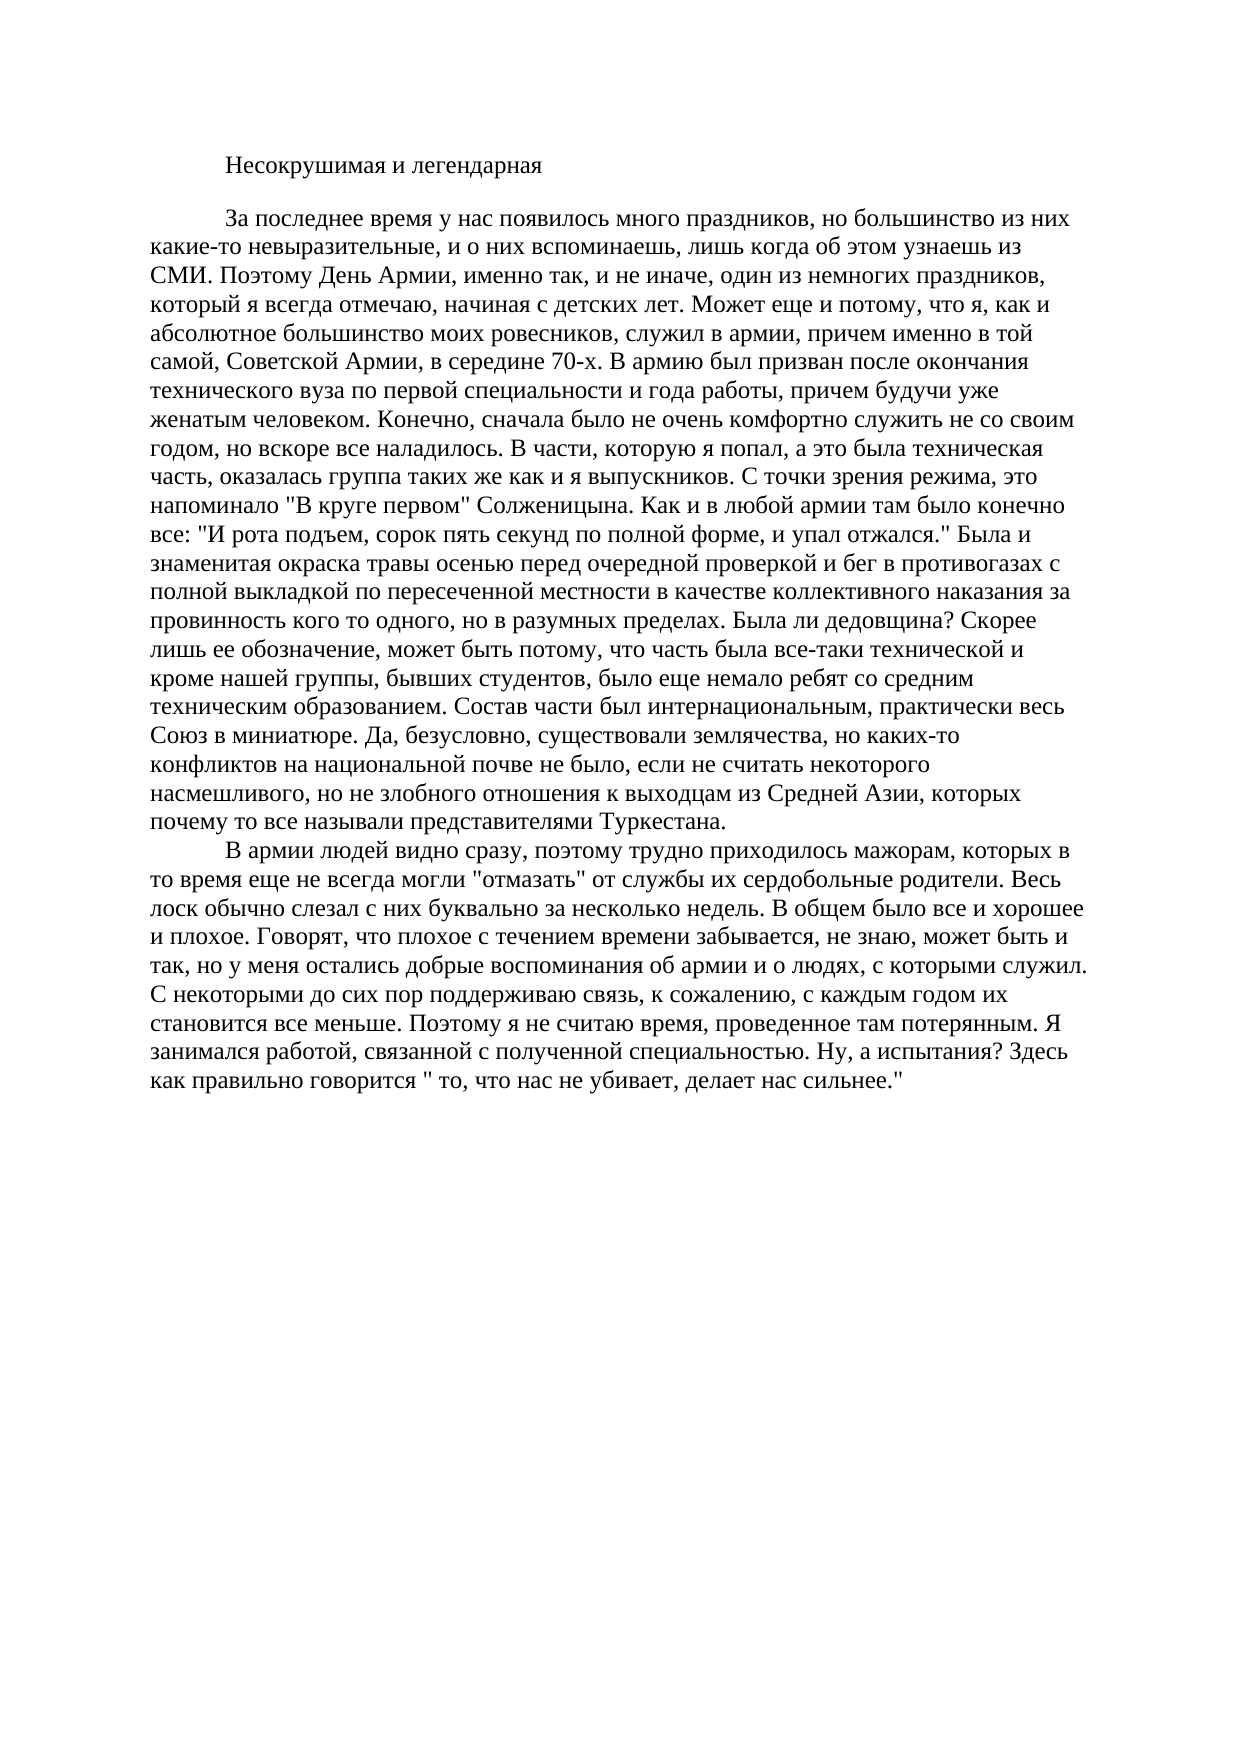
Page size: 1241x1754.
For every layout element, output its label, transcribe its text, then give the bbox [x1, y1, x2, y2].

text Несокрушимая и легендарная [150, 150, 1090, 179]
text В армии людей видно сразу, поэтому трудно приходилось мажорам, которых в то время еще не всегда могли "отмазать" от службы их сердобольные родители. Весь лоск обычно слезал с них буквально за несколько недель. В общем было все и хорошее и плохое. Говорят, что плохое с течением времени забывается, не знаю, может быть и так, но у меня остались добрые воспоминания об армии и о людях, с которыми служил. С некоторыми до сих пор поддерживаю связь, к сожалению, с каждым годом их становится все меньше. Поэтому я не считаю время, проведенное там потерянным. Я занимался работой, связанной с полученной специальностью. Ну, а испытания? Здесь как правильно говорится " то, что нас не убивает, делает нас сильнее." [150, 835, 1090, 1094]
text За последнее время у нас появилось много праздников, но большинство из них какие-то невыразительные, и о них вспоминаешь, лишь когда об этом узнаешь из СМИ. Поэтому День Армии, именно так, и не иначе, один из немногих праздников, который я всегда отмечаю, начиная с детских лет. Может еще и потому, что я, как и абсолютное большинство моих ровесников, служил в армии, причем именно в той самой, Советской Армии, в середине 70-х. В армию был призван после окончания технического вуза по первой специальности и года работы, причем будучи уже женатым человеком. Конечно, сначала было не очень комфортно служить не со своим годом, но вскоре все наладилось. В части, которую я попал, а это была техническая часть, оказалась группа таких же как и я выпускников. С точки зрения режима, это напоминало "В круге первом" Солженицына. Как и в любой армии там было конечно все: "И рота подъем, сорок пять секунд по полной форме, и упал отжался." Была и знаменитая окраска травы осенью перед очередной проверкой и бег в противогазах с полной выкладкой по пересеченной местности в качестве коллективного наказания за провинность кого то одного, но в разумных пределах. Была ли дедовщина? Скорее лишь ее обозначение, может быть потому, что часть была все-таки технической и кроме нашей группы, бывших студентов, было еще немало ребят со средним техническим образованием. Состав части был интернациональным, практически весь Союз в миниатюре. Да, безусловно, существовали землячества, но каких-то конфликтов на национальной почве не было, если не считать некоторого насмешливого, но не злобного отношения к выходцам из Средней Азии, которых почему то все называли представителями Туркестана. [150, 203, 1090, 835]
